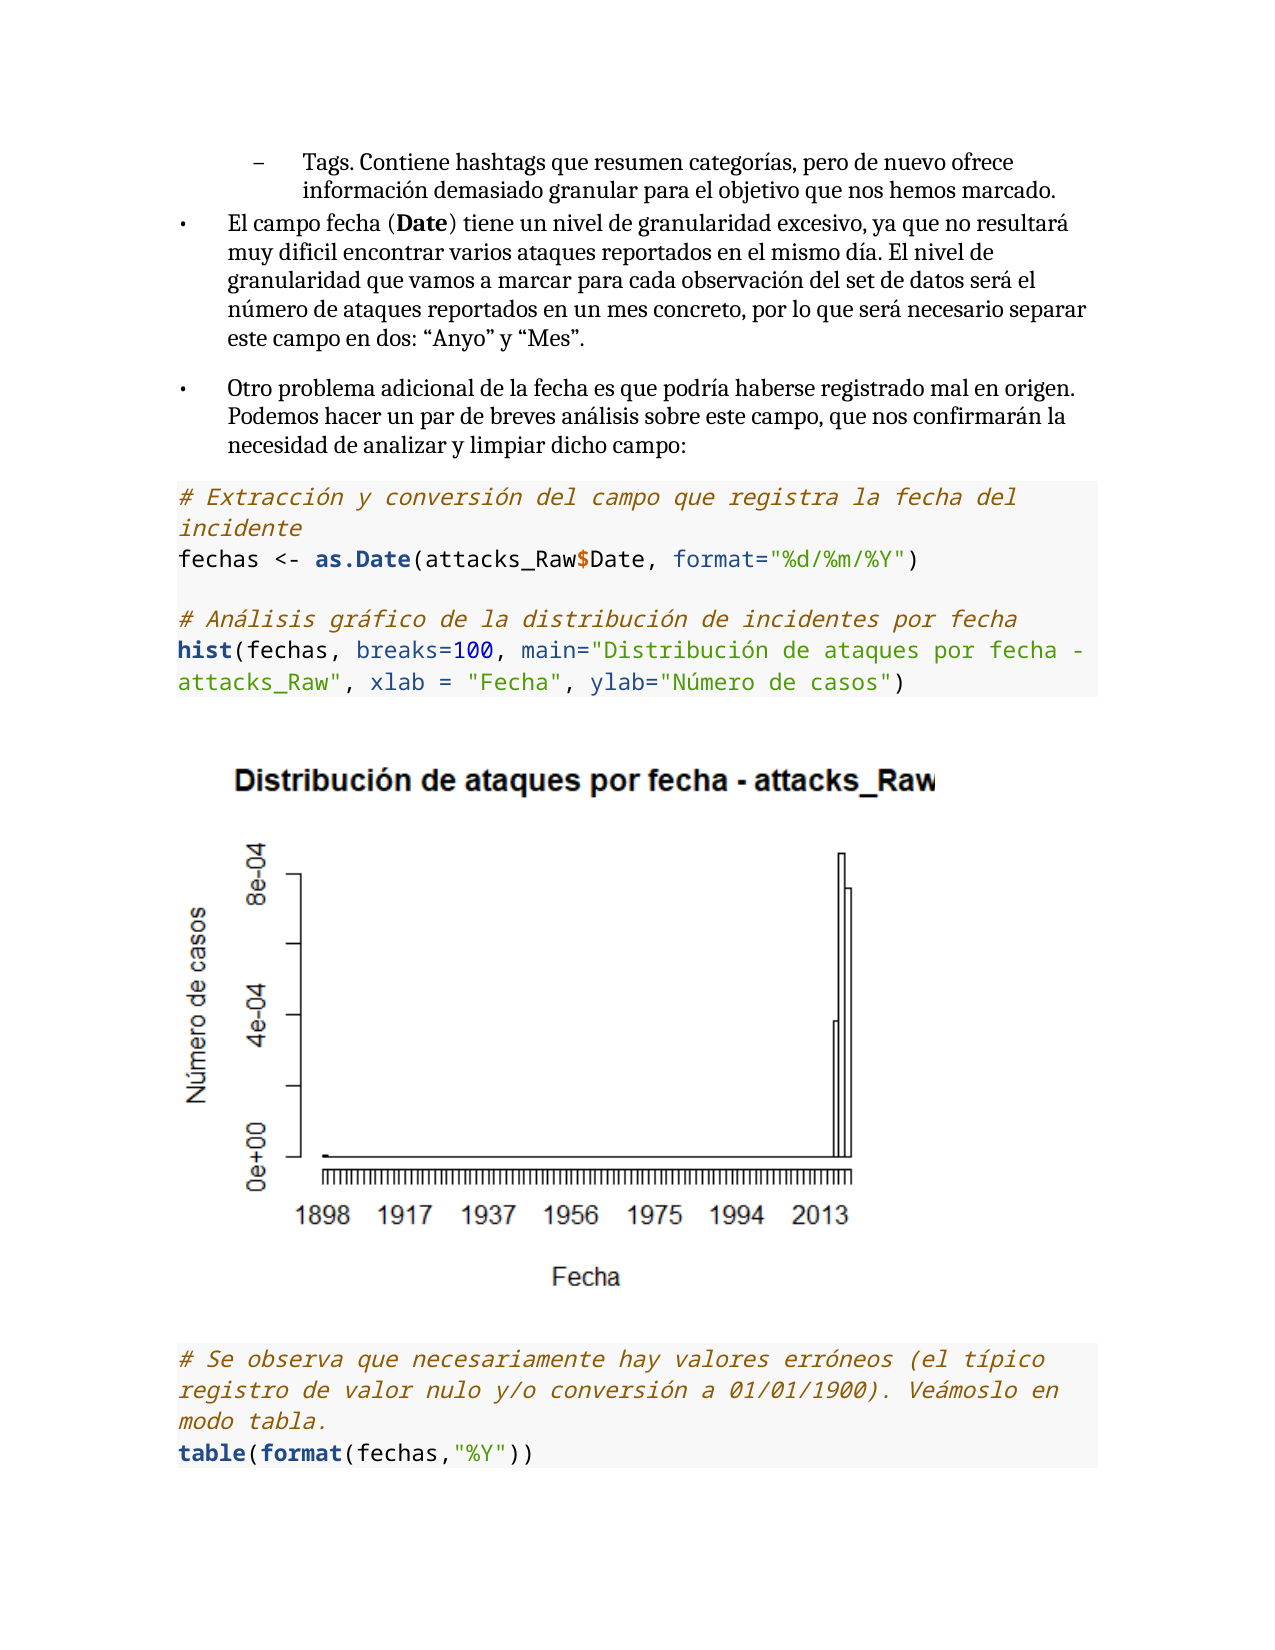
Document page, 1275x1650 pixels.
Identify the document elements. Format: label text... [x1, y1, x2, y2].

text # Se observa que necesariamente hay valores erróneos (el típico registro de valor nulo y/o conversión a 01/01/1900). Veámoslo en modo tabla. table(format(fechas,"%Y")) [328, 1343, 1098, 1468]
list El campo fecha (Date) tiene un nivel de granularidad excesivo, ya que no resultará muy dificil encontrar varios ataques reportados en el mismo día. El nivel de granularidad que vamos a marcar para cada observación del set de datos será el número de ataques reportados en un mes concreto, por lo que será necesario separar este campo en dos: “Anyo” y “Mes”. [177, 209, 1098, 353]
list Otro problema adicional de la fecha es que podría haberse registrado mal en origen. Podemos hacer un par de breves análisis sobre este campo, que nos confirmarán la necesidad de analizar y limpiar dicho campo: [177, 373, 1098, 460]
picture [177, 717, 935, 1324]
list Tags. Contiene hashtags que resumen categorías, pero de nuevo ofrece información demasiado granular para el objetivo que nos hemos marcado. [252, 148, 1098, 205]
text # Extracción y conversión del campo que registra la fecha del incidente fechas <- as.Date(attacks_Raw$Date, format="%d/%m/%Y") # Análisis gráfico de la distribución de incidentes por fecha hist(fechas, breaks=100, main="Distribución de ataques por fecha - attacks_Raw", xlab = "Fecha", ylab="Número de casos") [177, 481, 1098, 697]
